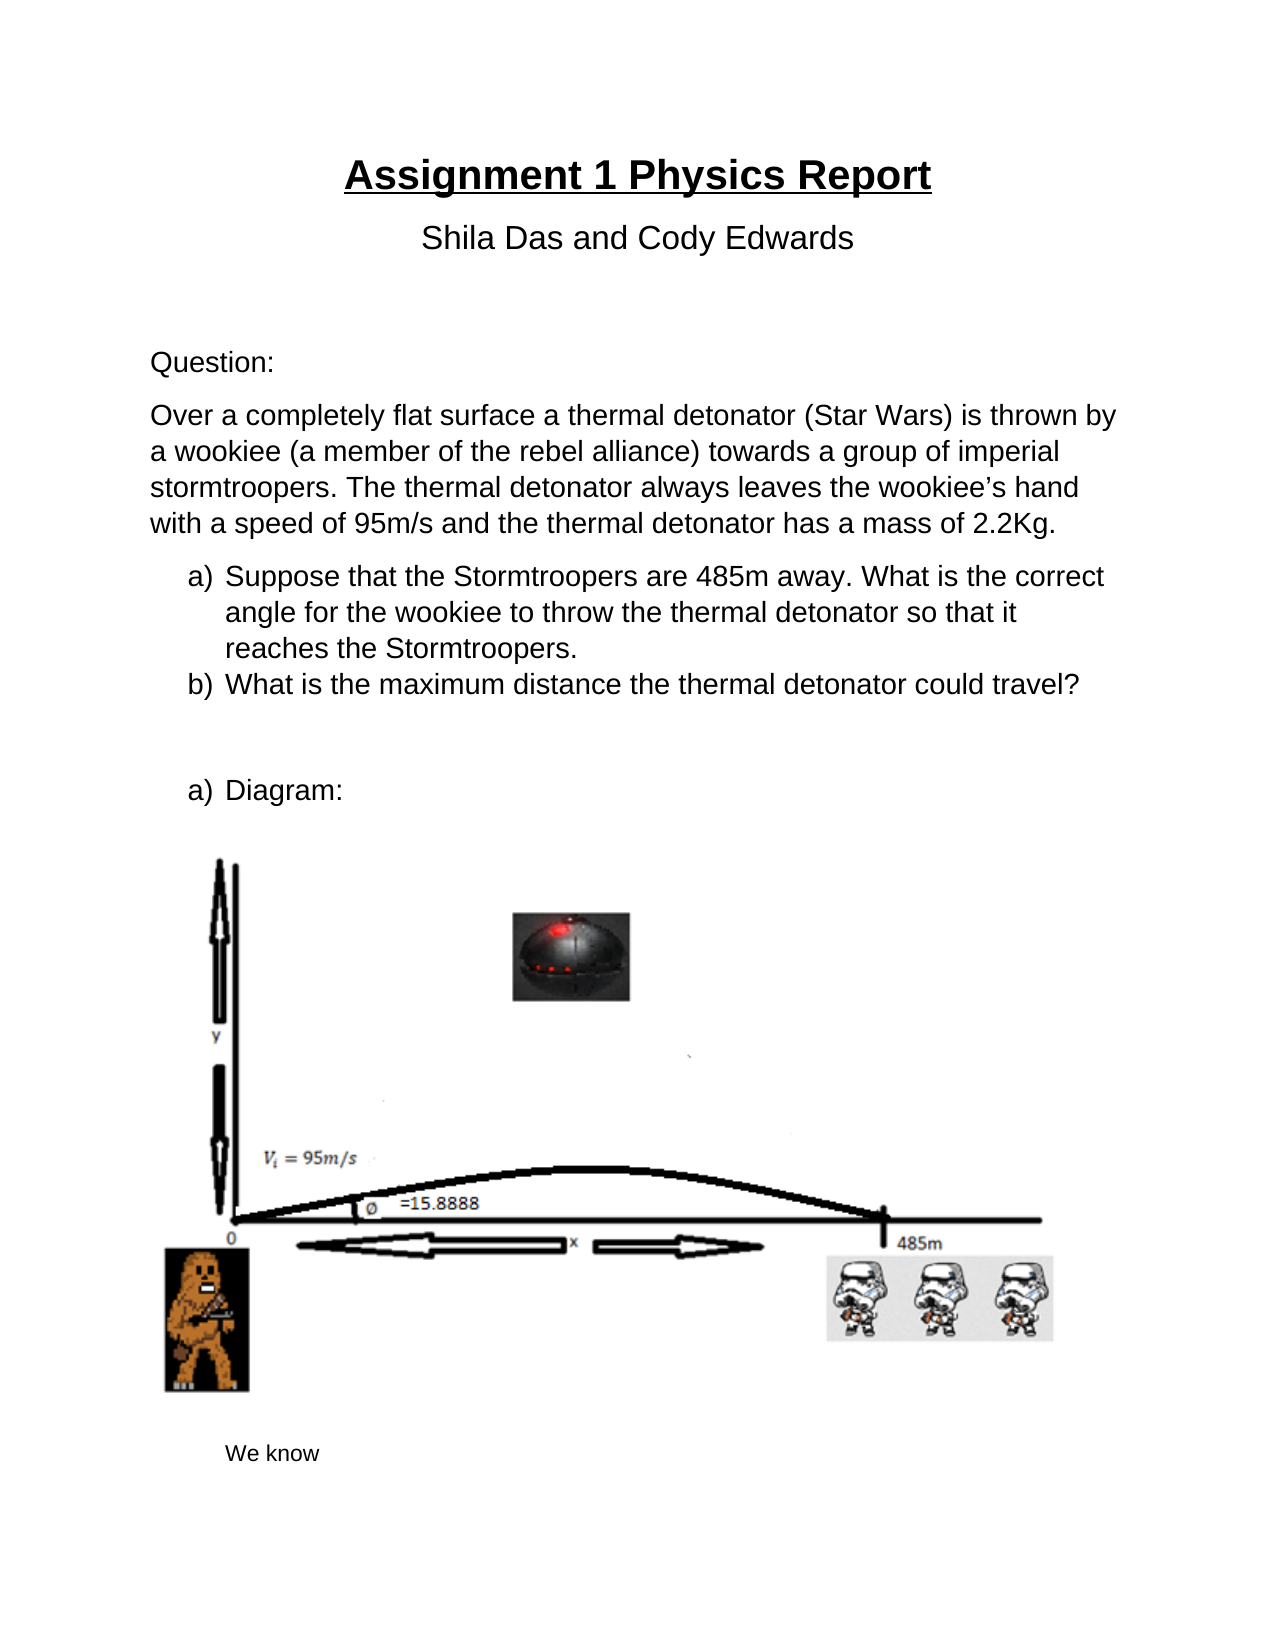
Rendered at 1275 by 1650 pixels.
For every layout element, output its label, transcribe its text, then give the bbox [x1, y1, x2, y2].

picture [150, 825, 1088, 1421]
list Diagram: [187, 773, 1125, 806]
text Assignment 1 Physics Report [150, 150, 1125, 198]
text Shila Das and Cody Edwards [150, 218, 1125, 257]
list We know [225, 1440, 1125, 1466]
list Suppose that the Stormtroopers are 485m away. What is the correct angle for the wookiee to throw the thermal detonator so that it reaches the Stormtroopers. [187, 559, 1125, 665]
list What is the maximum distance the thermal detonator could travel? [187, 667, 1125, 701]
text Over a completely flat surface a thermal detonator (Star Wars) is thrown by a wookiee (a member of the rebel alliance) towards a group of imperial stormtroopers. The thermal detonator always leaves the wookiee’s hand with a speed of 95m/s and the thermal detonator has a mass of 2.2Kg. [150, 398, 1125, 539]
text Question: [150, 345, 1125, 378]
